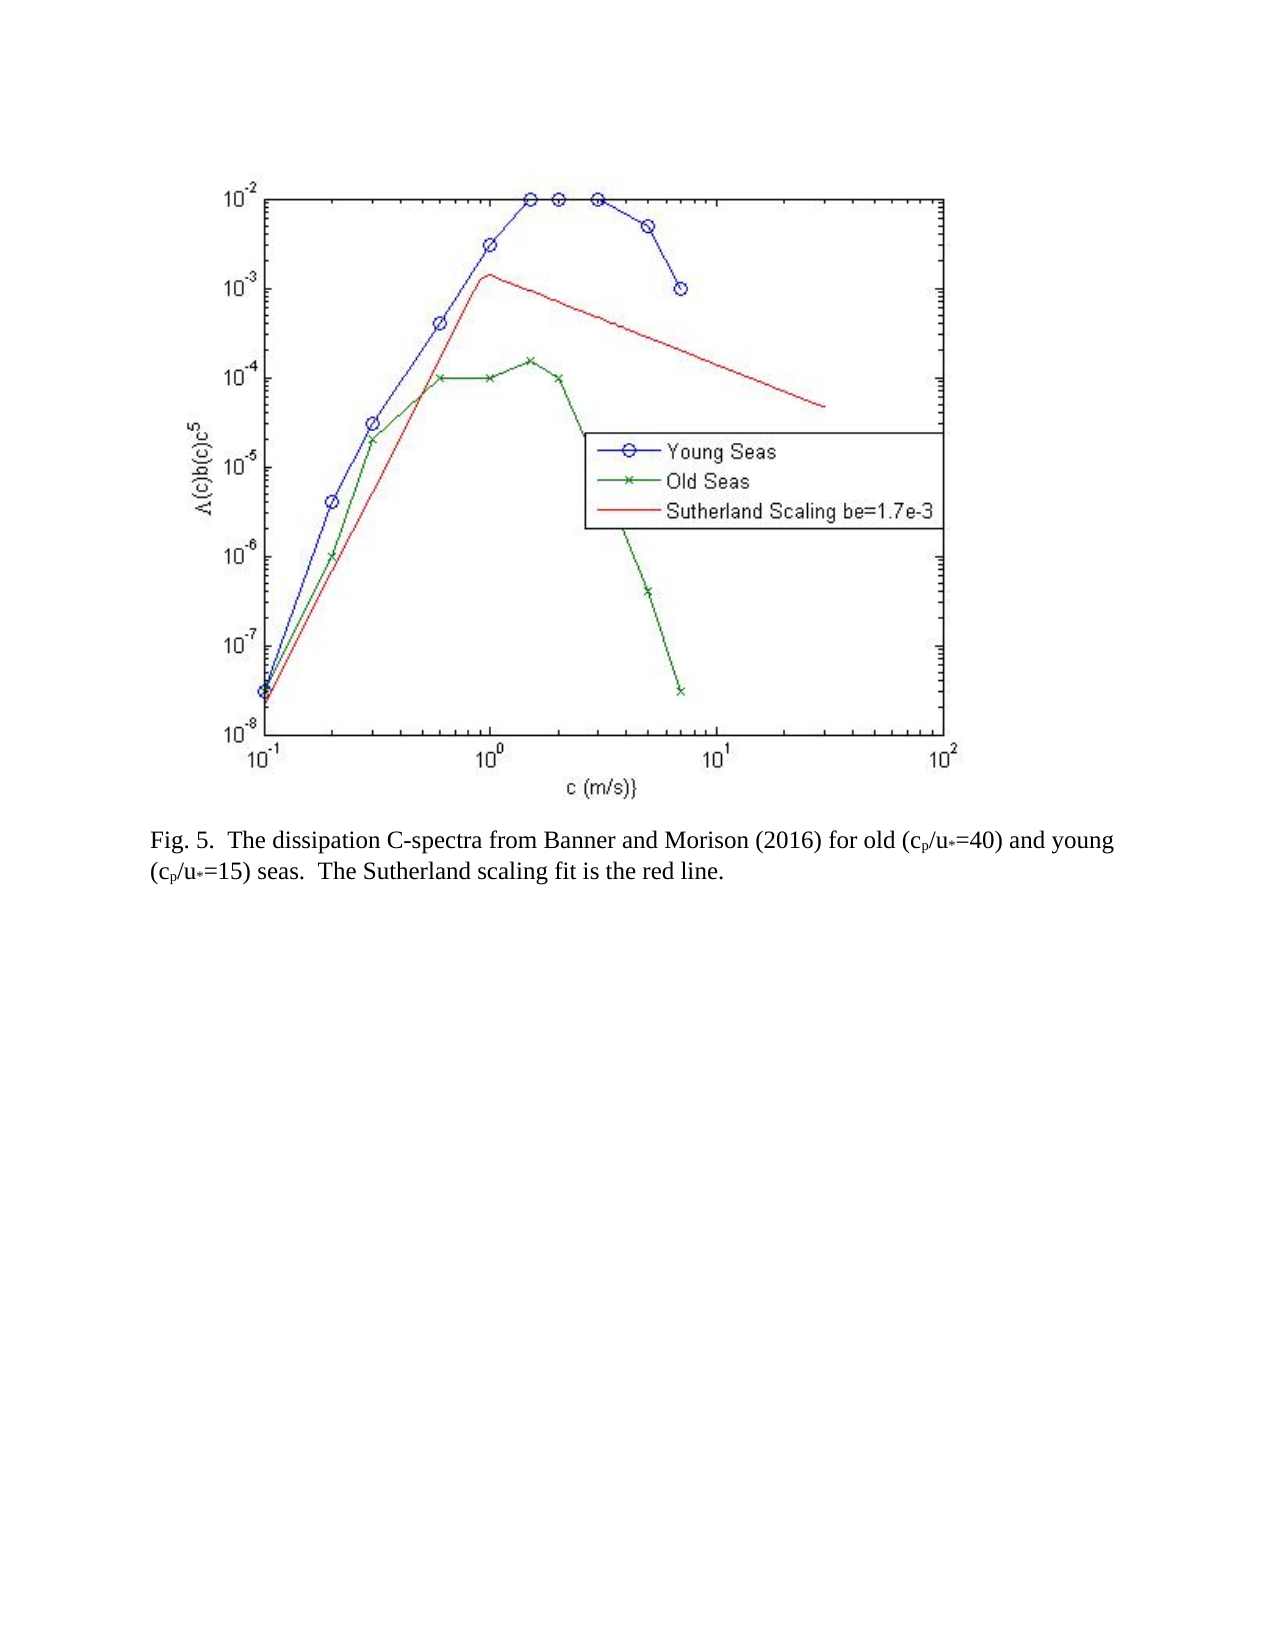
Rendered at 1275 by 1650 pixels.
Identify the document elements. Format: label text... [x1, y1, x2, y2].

text Fig. 5. The dissipation C-spectra from Banner and Morison (2016) for old (cp/u*=40) and young (cp/u*=15) seas. The Sutherland scaling fit is the red line. [150, 825, 1125, 885]
picture [150, 150, 1025, 807]
